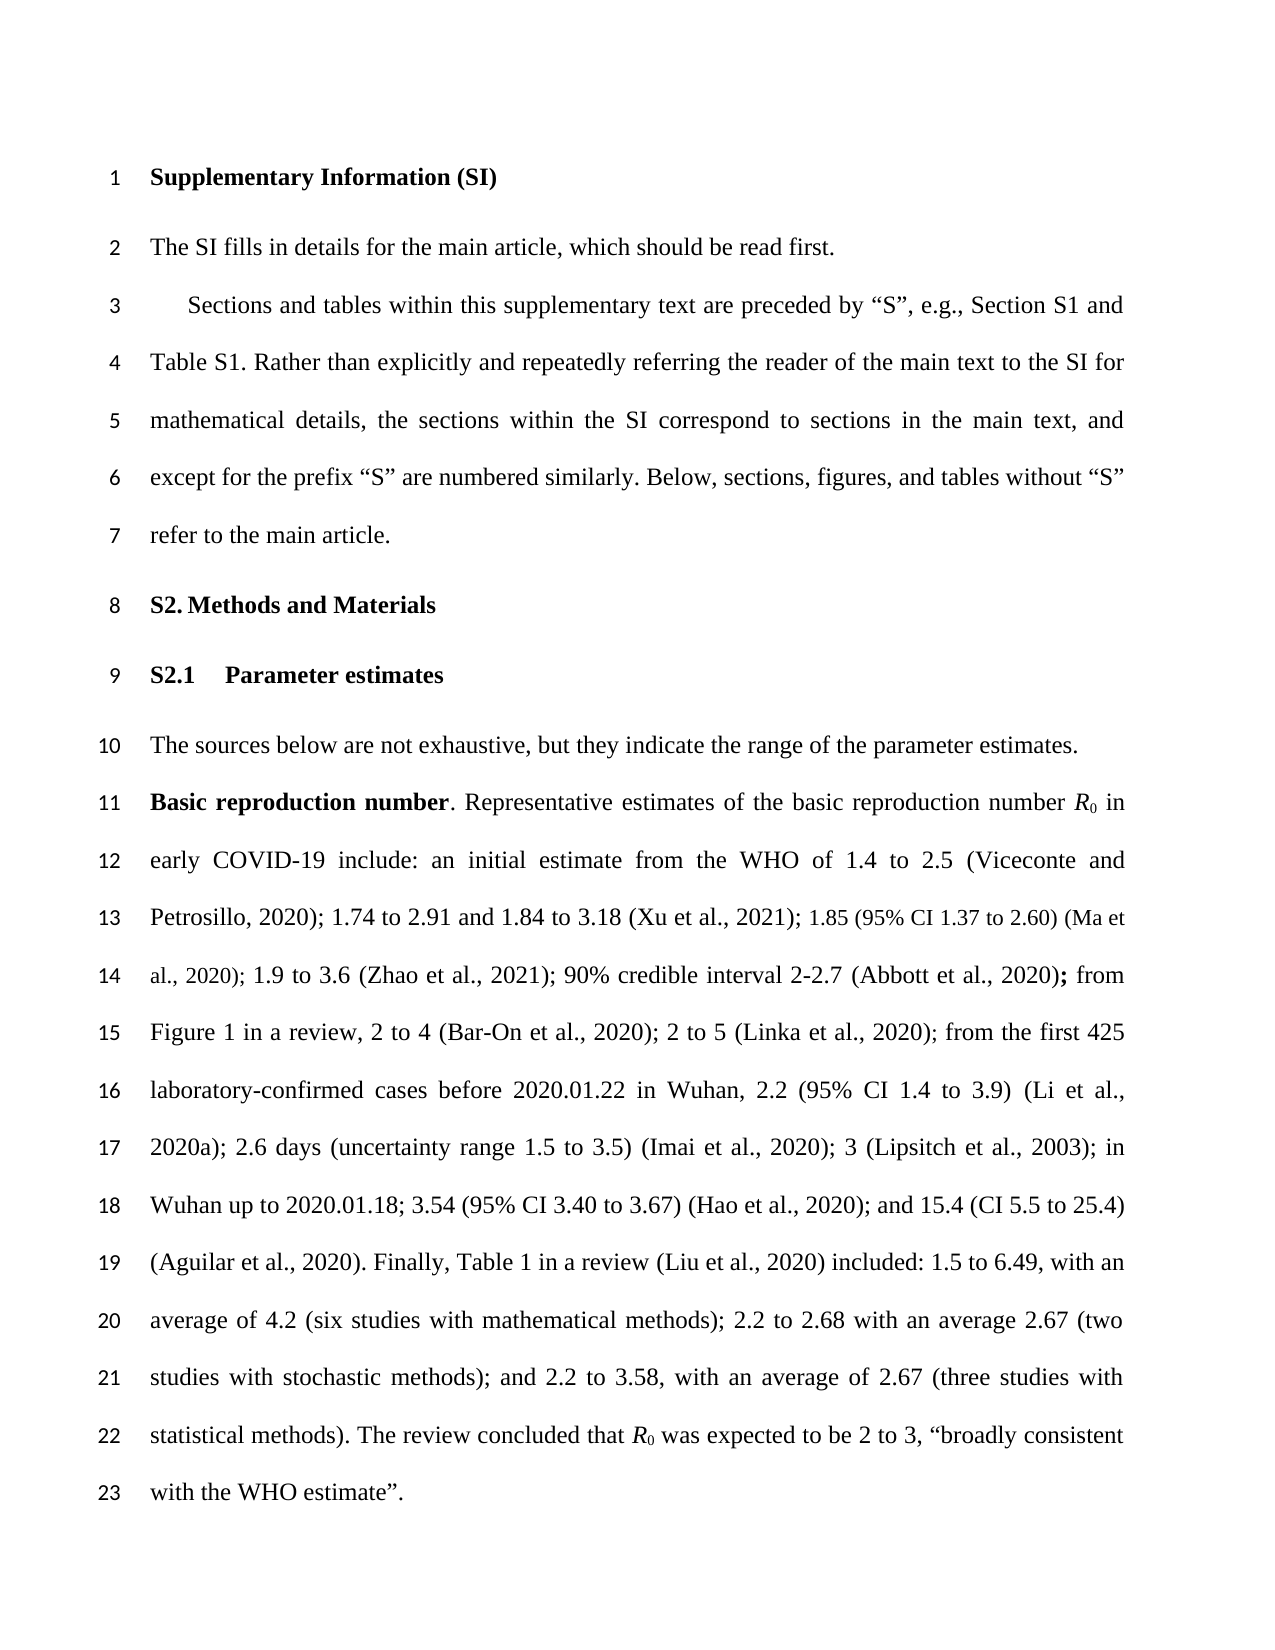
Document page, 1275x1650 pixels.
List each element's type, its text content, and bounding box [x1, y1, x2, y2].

text Sections and tables within this supplementary text are preceded by “S”, e.g., Section S1 and Table S1. Rather than explicitly and repeatedly referring the reader of the main text to the SI for mathematical details, the sections within the SI correspond to sections in the main text, and except for the prefix “S” are numbered similarly. Below, sections, figures, and tables without “S” refer to the main article. [150, 290, 1125, 549]
text The SI fills in details for the main article, which should be read first. [150, 232, 1125, 261]
subtitle Supplementary Information (SI) [150, 162, 1125, 191]
subtitle Methods and Materials [150, 590, 1125, 619]
text Basic reproduction number. Representative estimates of the basic reproduction number R0 in early COVID-19 include: an initial estimate from the WHO of 1.4 to 2.5 (Viceconte and Petrosillo, 2020); 1.74 to 2.91 and 1.84 to 3.18 (Xu et al., 2021); 1.85 (95% CI 1.37 to 2.60) (Ma et al., 2020); 1.9 to 3.6 (Zhao et al., 2021); 90% credible interval 2-2.7 (Abbott et al., 2020); from Figure 1 in a review, 2 to 4 (Bar-On et al., 2020); 2 to 5 (Linka et al., 2020); from the first 425 laboratory-confirmed cases before 2020.01.22 in Wuhan, 2.2 (95% CI 1.4 to 3.9) (Li et al., 2020a); 2.6 days (uncertainty range 1.5 to 3.5) (Imai et al., 2020); 3 (Lipsitch et al., 2003); in Wuhan up to 2020.01.18; 3.54 (95% CI 3.40 to 3.67) (Hao et al., 2020); and 15.4 (CI 5.5 to 25.4) (Aguilar et al., 2020). Finally, Table 1 in a review (Liu et al., 2020) included: 1.5 to 6.49, with an average of 4.2 (six studies with mathematical methods); 2.2 to 2.68 with an average 2.67 (two studies with stochastic methods); and 2.2 to 3.58, with an average of 2.67 (three studies with statistical methods). The review concluded that R0 was expected to be 2 to 3, “broadly consistent with the WHO estimate”. [150, 787, 1125, 1506]
text The sources below are not exhaustive, but they indicate the range of the parameter estimates. [150, 730, 1125, 759]
subtitle S2.1 Parameter estimates [150, 660, 1125, 689]
